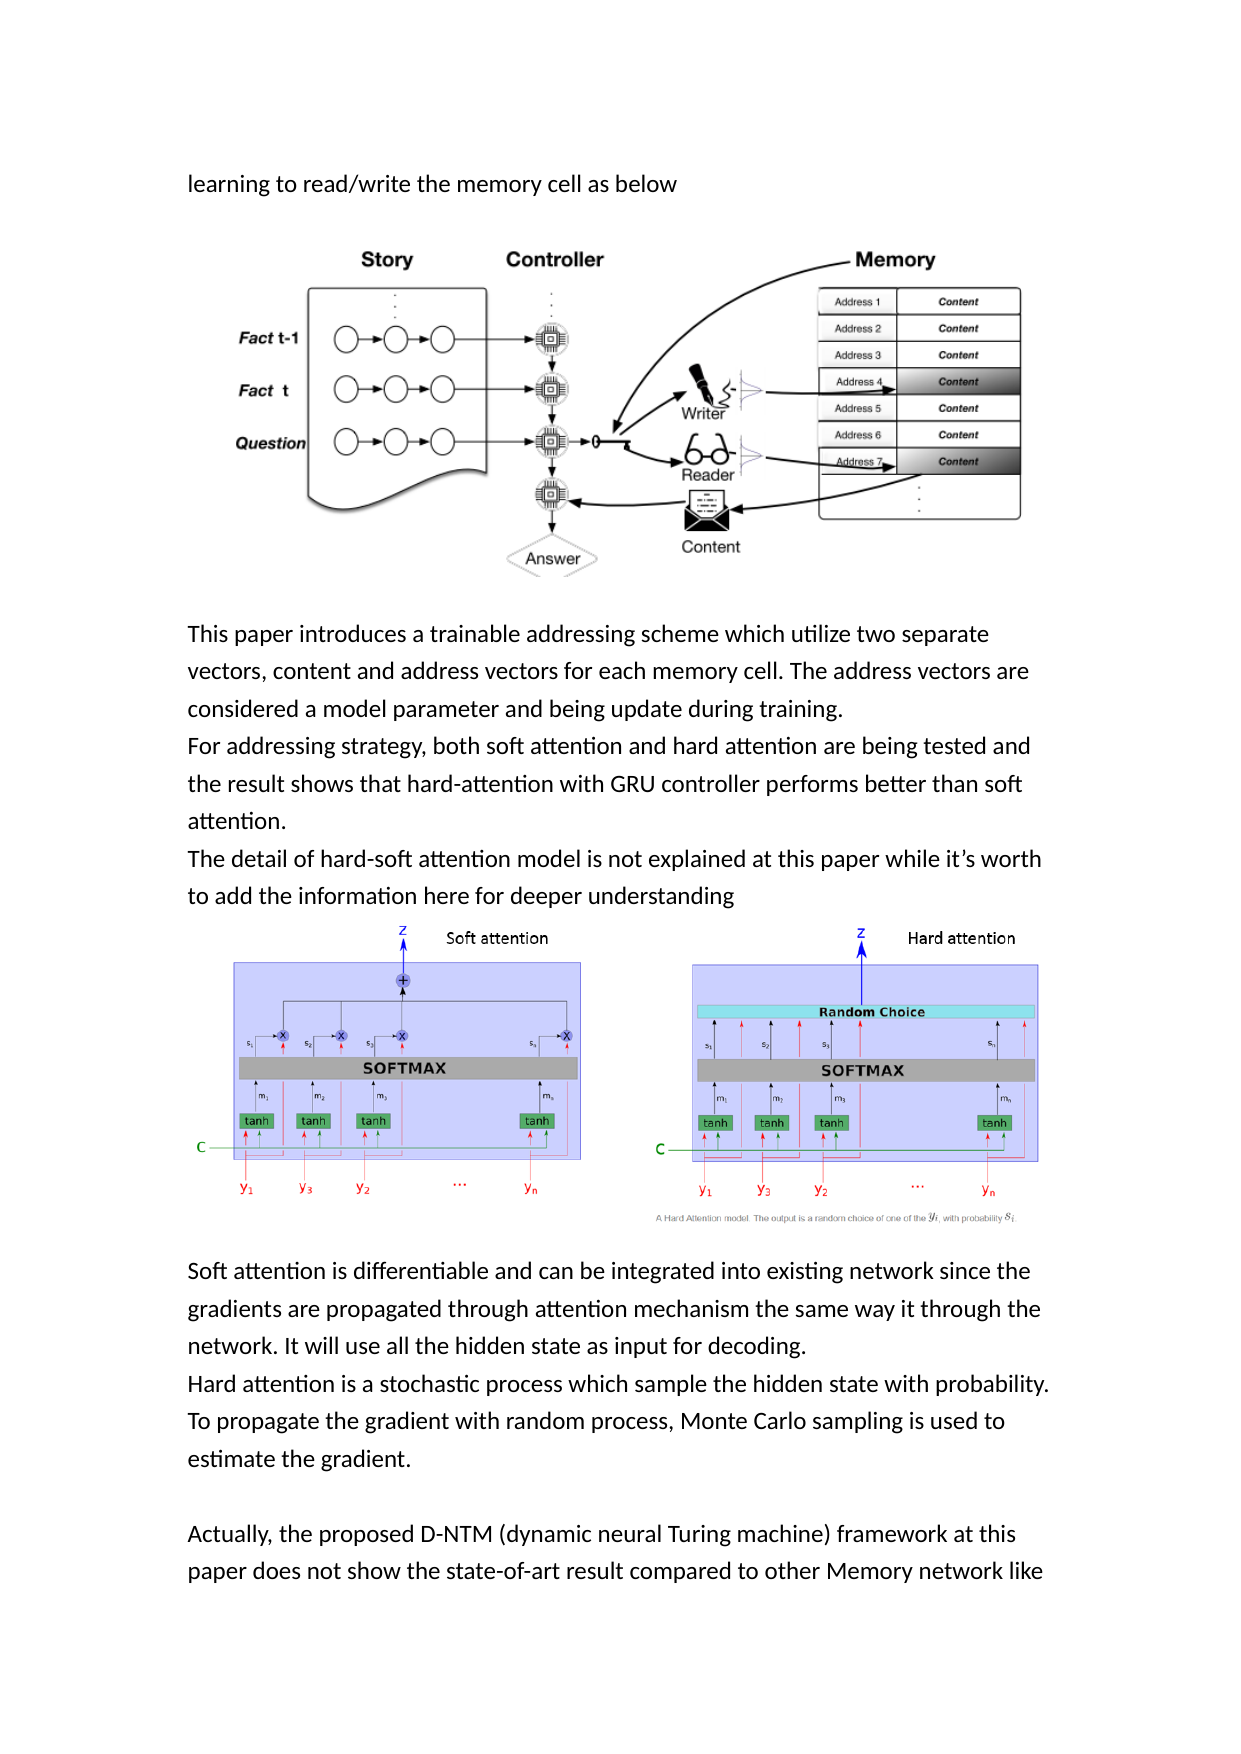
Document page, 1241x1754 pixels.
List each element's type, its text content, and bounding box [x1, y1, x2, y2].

text The detail of hard-soft attention model is not explained at this paper while it’s worth to add the information here for deeper understanding [187, 839, 1053, 914]
picture [187, 914, 1077, 1237]
text Hard attention is a stochastic process which sample the hidden state with probability. [187, 1364, 1053, 1402]
text This paper introduces a trainable addressing scheme which utilize two separate vectors, content and address vectors for each memory cell. The address vectors are considered a model parameter and being update during training. [187, 614, 1053, 727]
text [187, 164, 1053, 202]
text To propagate the gradient with random process, Monte Carlo sampling is used to estimate the gradient. [187, 1402, 1053, 1477]
text For addressing strategy, both soft attention and hard attention are being tested and the result shows that hard-attention with GRU controller performs better than soft attention. [187, 727, 1053, 839]
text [187, 1514, 1053, 1589]
picture [187, 202, 1053, 577]
text Soft attention is differentiable and can be integrated into existing network since the gradients are propagated through attention mechanism the same way it through the network. It will use all the hidden state as input for decoding. [187, 1252, 1053, 1364]
